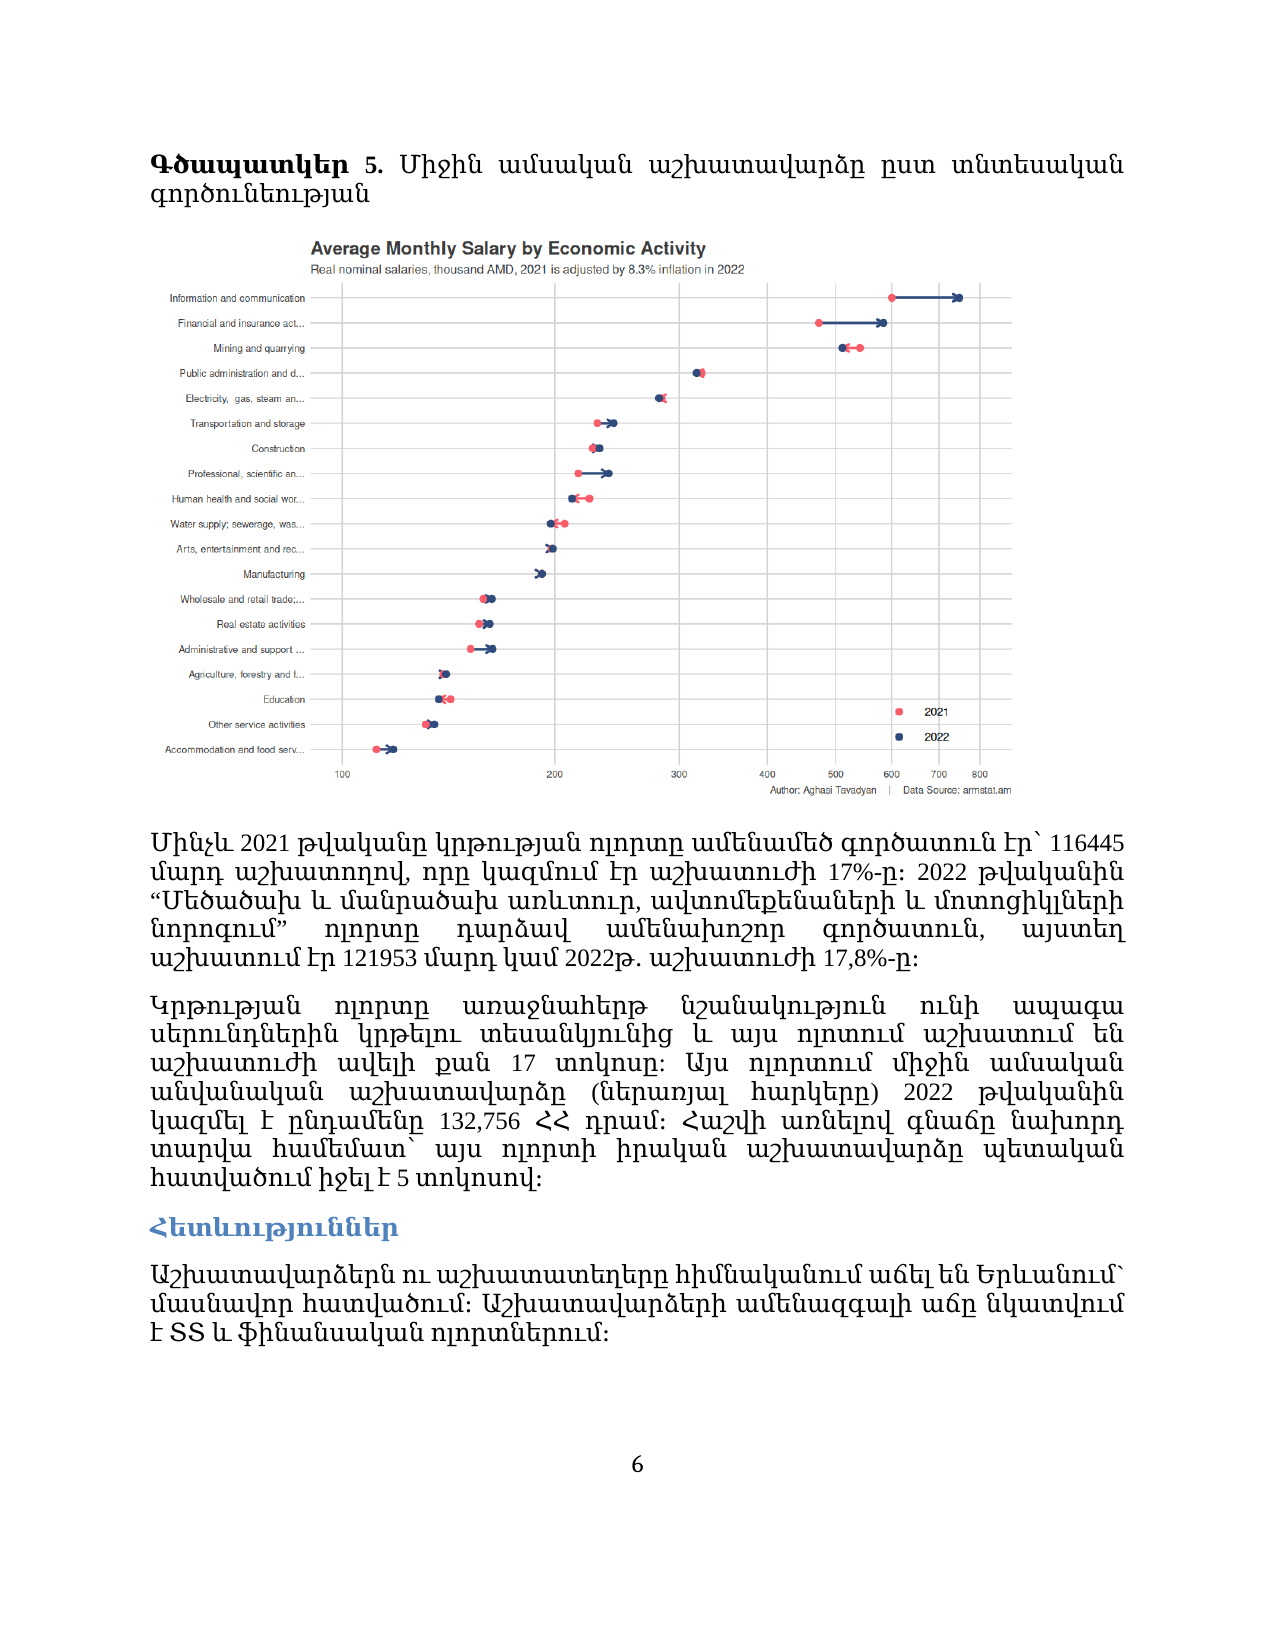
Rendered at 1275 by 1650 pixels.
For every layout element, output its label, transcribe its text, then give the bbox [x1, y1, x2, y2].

text Գծապատկեր 5. Միջին ամսական աշխատավարձը ըստ տնտեսական գործունեության [150, 150, 1125, 207]
text Կրթության ոլորտը առաջնահերթ նշանակություն ունի ապագա սերունդներին կրթելու տեսանկյունից և այս ոլոտում աշխատում են աշխատուժի ավելի քան 17 տոկոսը: Այս ոլորտում միջին ամսական անվանական աշխատավարձը (ներառյալ հարկերը) 2022 թվականին կազմել է ընդամենը 132,756 ՀՀ դրամ։ Հաշվի առնելով գնաճը նախորդ տարվա համեմատ՝ այս ոլորտի իրական աշխատավարձը պետական հատվածում իջել է 5 տոկոսով։ [150, 991, 1125, 1192]
text Աշխատավարձերն ու աշխատատեղերը հիմնականում աճել են Երևանում` մասնավոր հատվածում։ Աշխատավարձերի ամենազգալի աճը նկատվում է ՏՏ և ֆինանսական ոլորտներում։ [150, 1260, 1125, 1347]
text Մինչև 2021 թվականը կրթության ոլորտը ամենամեծ գործատուն էր՝ 116445 մարդ աշխատողով, որը կազմում էր աշխատուժի 17%-ը։ 2022 թվականին “Մեծածախ և մանրածախ առևտուր, ավտոմեքենաների և մոտոցիկլների նորոգում” ոլորտը դարձավ ամենախոշոր գործատուն, այստեղ աշխատում էր 121953 մարդ կամ 2022թ․ աշխատուժի 17,8%-ը։ [150, 828, 1125, 972]
subtitle Հետևություններ [150, 1213, 1125, 1242]
picture [150, 226, 1025, 810]
